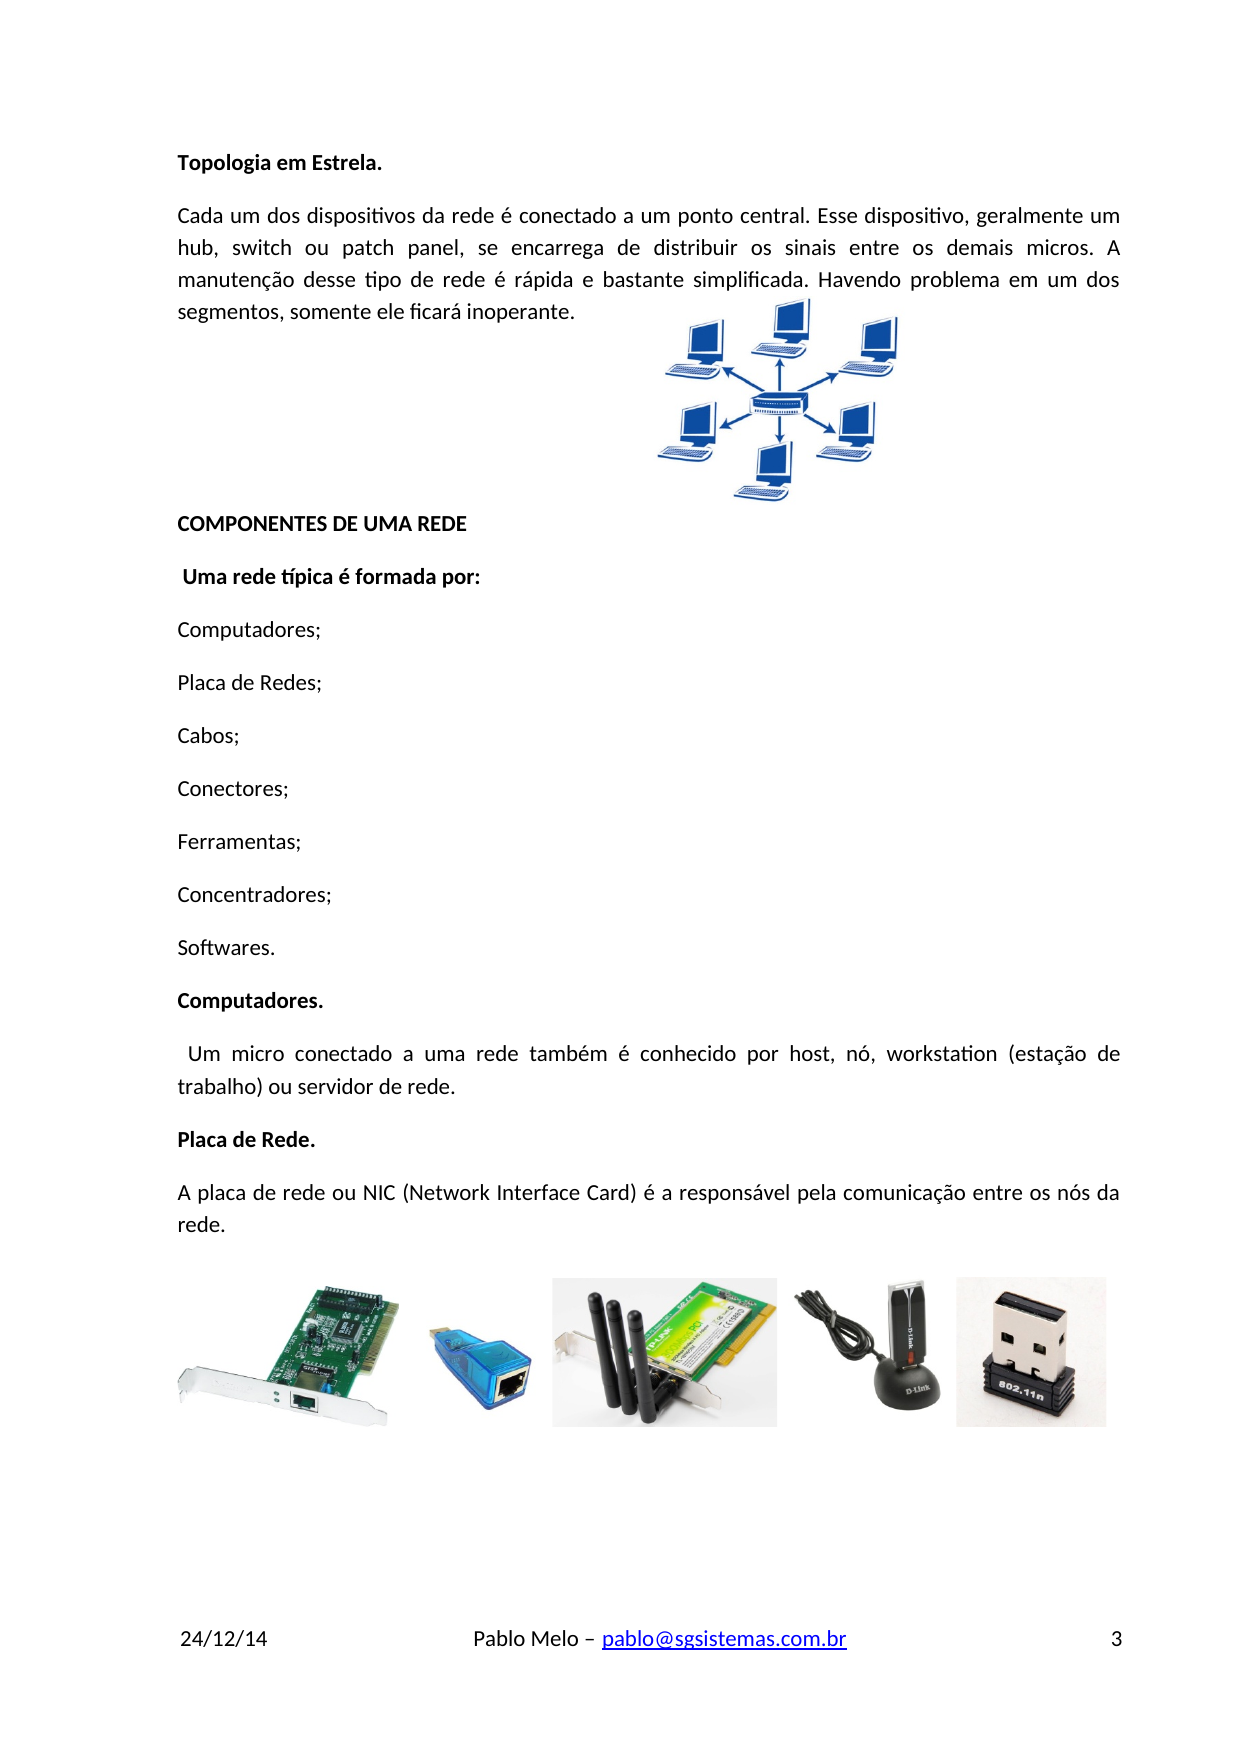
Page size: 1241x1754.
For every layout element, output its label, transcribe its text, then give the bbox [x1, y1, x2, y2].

text Topologia em Estrela. [177, 148, 1122, 176]
text Cabos; [177, 721, 1122, 749]
text Computadores. [177, 987, 1122, 1014]
text Placa de Rede. [177, 1125, 1122, 1153]
text A placa de rede ou NIC (Network Interface Card) é a responsável pela comunicação entre os nós da rede. [177, 1178, 1122, 1238]
text Computadores; [177, 615, 1122, 643]
text Conectores; [177, 774, 1122, 802]
picture [609, 296, 949, 503]
text Um micro conectado a uma rede também é conhecido por host, nó, workstation (estação de trabalho) ou servidor de rede. [177, 1039, 1122, 1100]
text Uma rede típica é formada por: [177, 562, 1122, 590]
text Ferramentas; [177, 827, 1122, 856]
text Placa de Redes; [177, 668, 1122, 696]
picture [404, 1263, 1107, 1427]
text Concentradores; [177, 881, 1122, 908]
text COMPONENTES DE UMA REDE [177, 509, 1122, 537]
text Cada um dos dispositivos da rede é conectado a um ponto central. Esse dispositivo, geralmente um hub, switch ou patch panel, se encarrega de distribuir os sinais entre os demais micros. A manutenção desse tipo de rede é rápida e bastante simplificada. Havendo problema em um dos segmentos, somente ele ficará inoperante. [177, 201, 1122, 325]
picture [177, 1286, 399, 1427]
text Softwares. [177, 933, 1122, 962]
